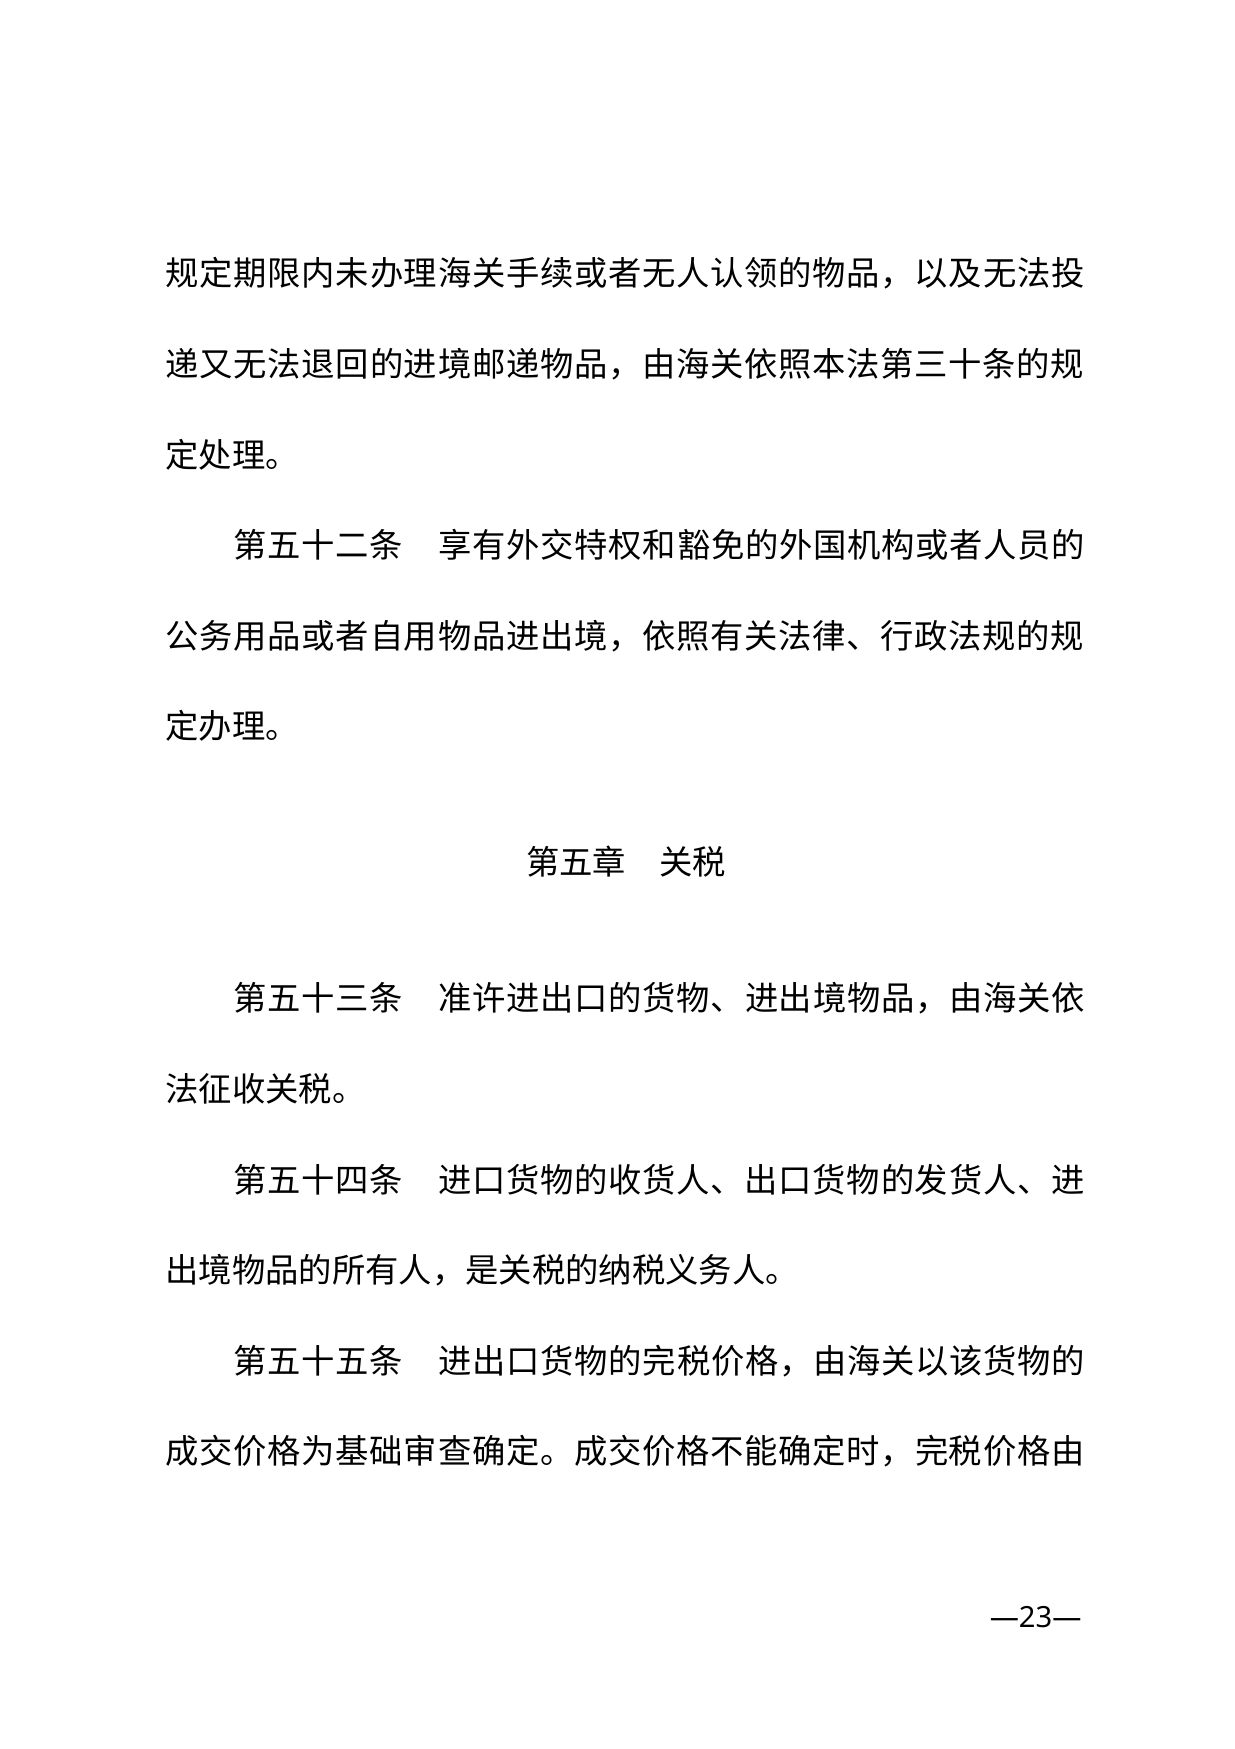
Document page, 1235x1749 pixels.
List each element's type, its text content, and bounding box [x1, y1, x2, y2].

text 第五十四条 进口货物的收货人、出口货物的发货人、进出境物品的所有人，是关税的纳税义务人。 [165, 1132, 1087, 1313]
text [165, 1313, 1087, 1495]
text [165, 226, 1087, 498]
text 第五章 关税 [165, 815, 1087, 906]
text 第五十三条 准许进出口的货物、进出境物品，由海关依法征收关税。 [165, 951, 1087, 1132]
text 第五十二条 享有外交特权和豁免的外国机构或者人员的公务用品或者自用物品进出境，依照有关法律、行政法规的规定办理。 [165, 498, 1087, 770]
